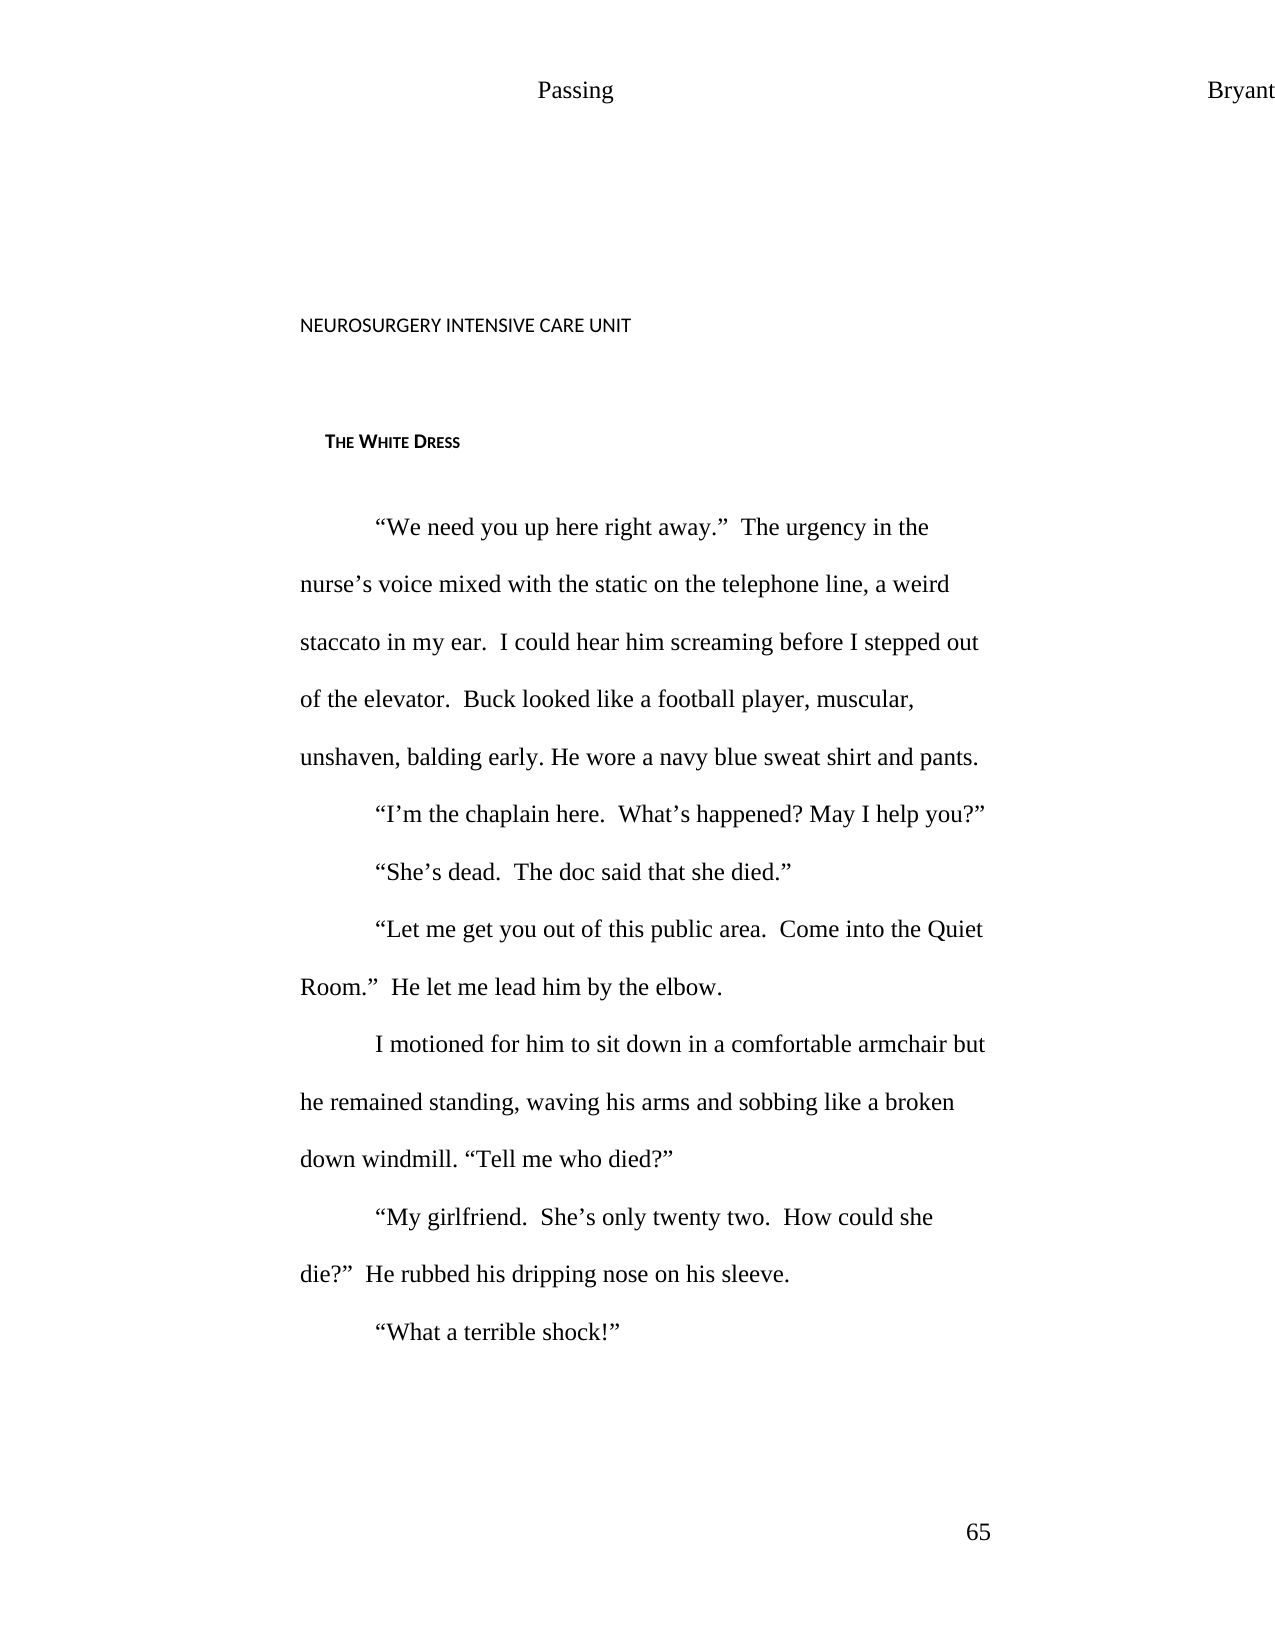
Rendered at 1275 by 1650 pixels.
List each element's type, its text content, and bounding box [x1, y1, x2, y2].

text “We need you up here right away.” The urgency in the nurse’s voice mixed with the static on the telephone line, a weird staccato in my ear. I could hear him screaming before I stepped out of the elevator. Buck looked like a football player, muscular, unshaven, balding early. He wore a navy blue sweat shirt and pants. [300, 512, 991, 770]
text “My girlfriend. She’s only twenty two. How could she die?” He rubbed his dripping nose on his sleeve. [300, 1202, 991, 1288]
text “She’s dead. The doc said that she died.” [300, 857, 991, 885]
text “I’m the chaplain here. What’s happened? May I help you?” [300, 799, 991, 828]
text I motioned for him to sit down in a comfortable armchair but he remained standing, waving his arms and sobbing like a broken down windmill. “Tell me who died?” [300, 1029, 991, 1173]
text The White Dress [325, 429, 991, 454]
text “What a terrible shock!” [300, 1317, 991, 1345]
text “Let me get you out of this public area. Come into the Quiet Room.” He let me lead him by the elbow. [300, 914, 991, 1000]
text Neurosurgery Intensive Care Unit [300, 312, 991, 338]
